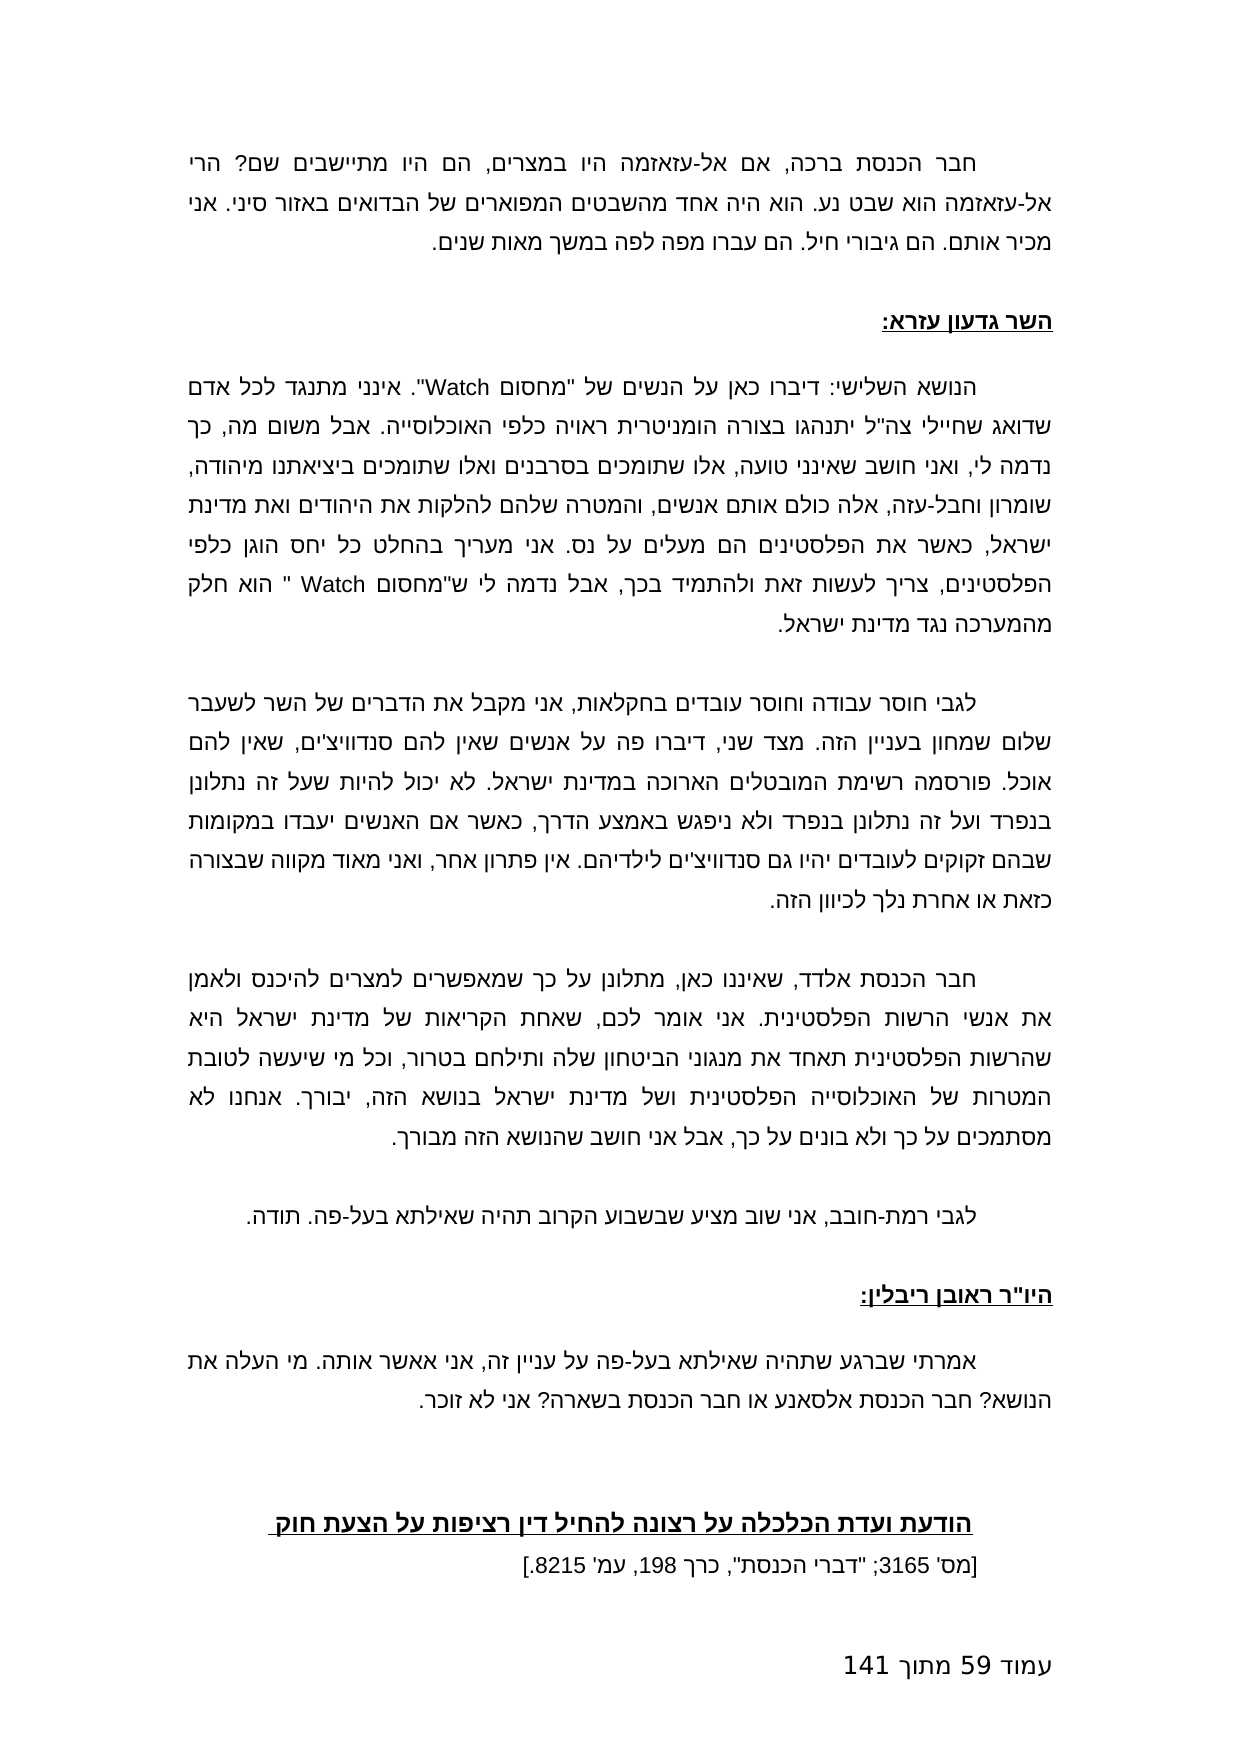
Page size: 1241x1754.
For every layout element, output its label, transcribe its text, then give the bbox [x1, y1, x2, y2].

text לגבי חוסר עבודה וחוסר עובדים בחקלאות, אני מקבל את הדברים של השר לשעבר שלום שמחון בעניין הזה. מצד שני, דיברו פה על אנשים שאין להם סנדוויצ'ים, שאין להם אוכל. פורסמה רשימת המובטלים הארוכה במדינת ישראל. לא יכול להיות שעל זה נתלונן בנפרד ועל זה נתלונן בנפרד ולא ניפגש באמצע הדרך, כאשר אם האנשים יעבדו במקומות שבהם זקוקים לעובדים יהיו גם סנדוויצ'ים לילדיהם. אין פתרון אחר, ואני מאוד מקווה שבצורה כזאת או אחרת נלך לכיוון הזה. [187, 689, 1053, 913]
text הודעת ועדת הכלכלה על רצונה להחיל דין רציפות על הצעת חוק [187, 1509, 1053, 1538]
text היו"ר ראובן ריבלין: [187, 1282, 1053, 1308]
text השר גדעון עזרא: [187, 308, 1053, 334]
text הנושא השלישי: דיברו כאן על הנשים של "מחסום Watch". אינני מתנגד לכל אדם שדואג שחיילי צה"ל יתנהגו בצורה הומניטרית ראויה כלפי האוכלוסייה. אבל משום מה, כך נדמה לי, ואני חושב שאינני טועה, אלו שתומכים בסרבנים ואלו שתומכים ביציאתנו מיהודה, שומרון וחבל-עזה, אלה כולם אותם אנשים, והמטרה שלהם להלקות את היהודים ואת מדינת ישראל, כאשר את הפלסטינים הם מעלים על נס. אני מעריך בהחלט כל יחס הוגן כלפי הפלסטינים, צריך לעשות זאת ולהתמיד בכך, אבל נדמה לי ש"מחסום Watch " הוא חלק מהמערכה נגד מדינת ישראל. [187, 374, 1053, 637]
text [מס' 3165; "דברי הכנסת", כרך 198, עמ' 8215.] [187, 1552, 1053, 1579]
text חבר הכנסת ברכה, אם אל-עזאזמה היו במצרים, הם היו מתיישבים שם? הרי אל-עזאזמה הוא שבט נע. הוא היה אחד מהשבטים המפוארים של הבדואים באזור סיני. אני מכיר אותם. הם גיבורי חיל. הם עברו מפה לפה במשך מאות שנים. [187, 150, 1053, 255]
text אמרתי שברגע שתהיה שאילתא בעל-פה על עניין זה, אני אאשר אותה. מי העלה את הנושא? חבר הכנסת אלסאנע או חבר הכנסת בשארה? אני לא זוכר. [187, 1348, 1053, 1413]
text לגבי רמת-חובב, אני שוב מציע שבשבוע הקרוב תהיה שאילתא בעל-פה. תודה. [187, 1203, 1053, 1229]
text חבר הכנסת אלדד, שאיננו כאן, מתלונן על כך שמאפשרים למצרים להיכנס ולאמן את אנשי הרשות הפלסטינית. אני אומר לכם, שאחת הקריאות של מדינת ישראל היא שהרשות הפלסטינית תאחד את מנגוני הביטחון שלה ותילחם בטרור, וכל מי שיעשה לטובת המטרות של האוכלוסייה הפלסטינית ושל מדינת ישראל בנושא הזה, יבורך. אנחנו לא מסתמכים על כך ולא בונים על כך, אבל אני חושב שהנושא הזה מבורך. [187, 966, 1053, 1150]
